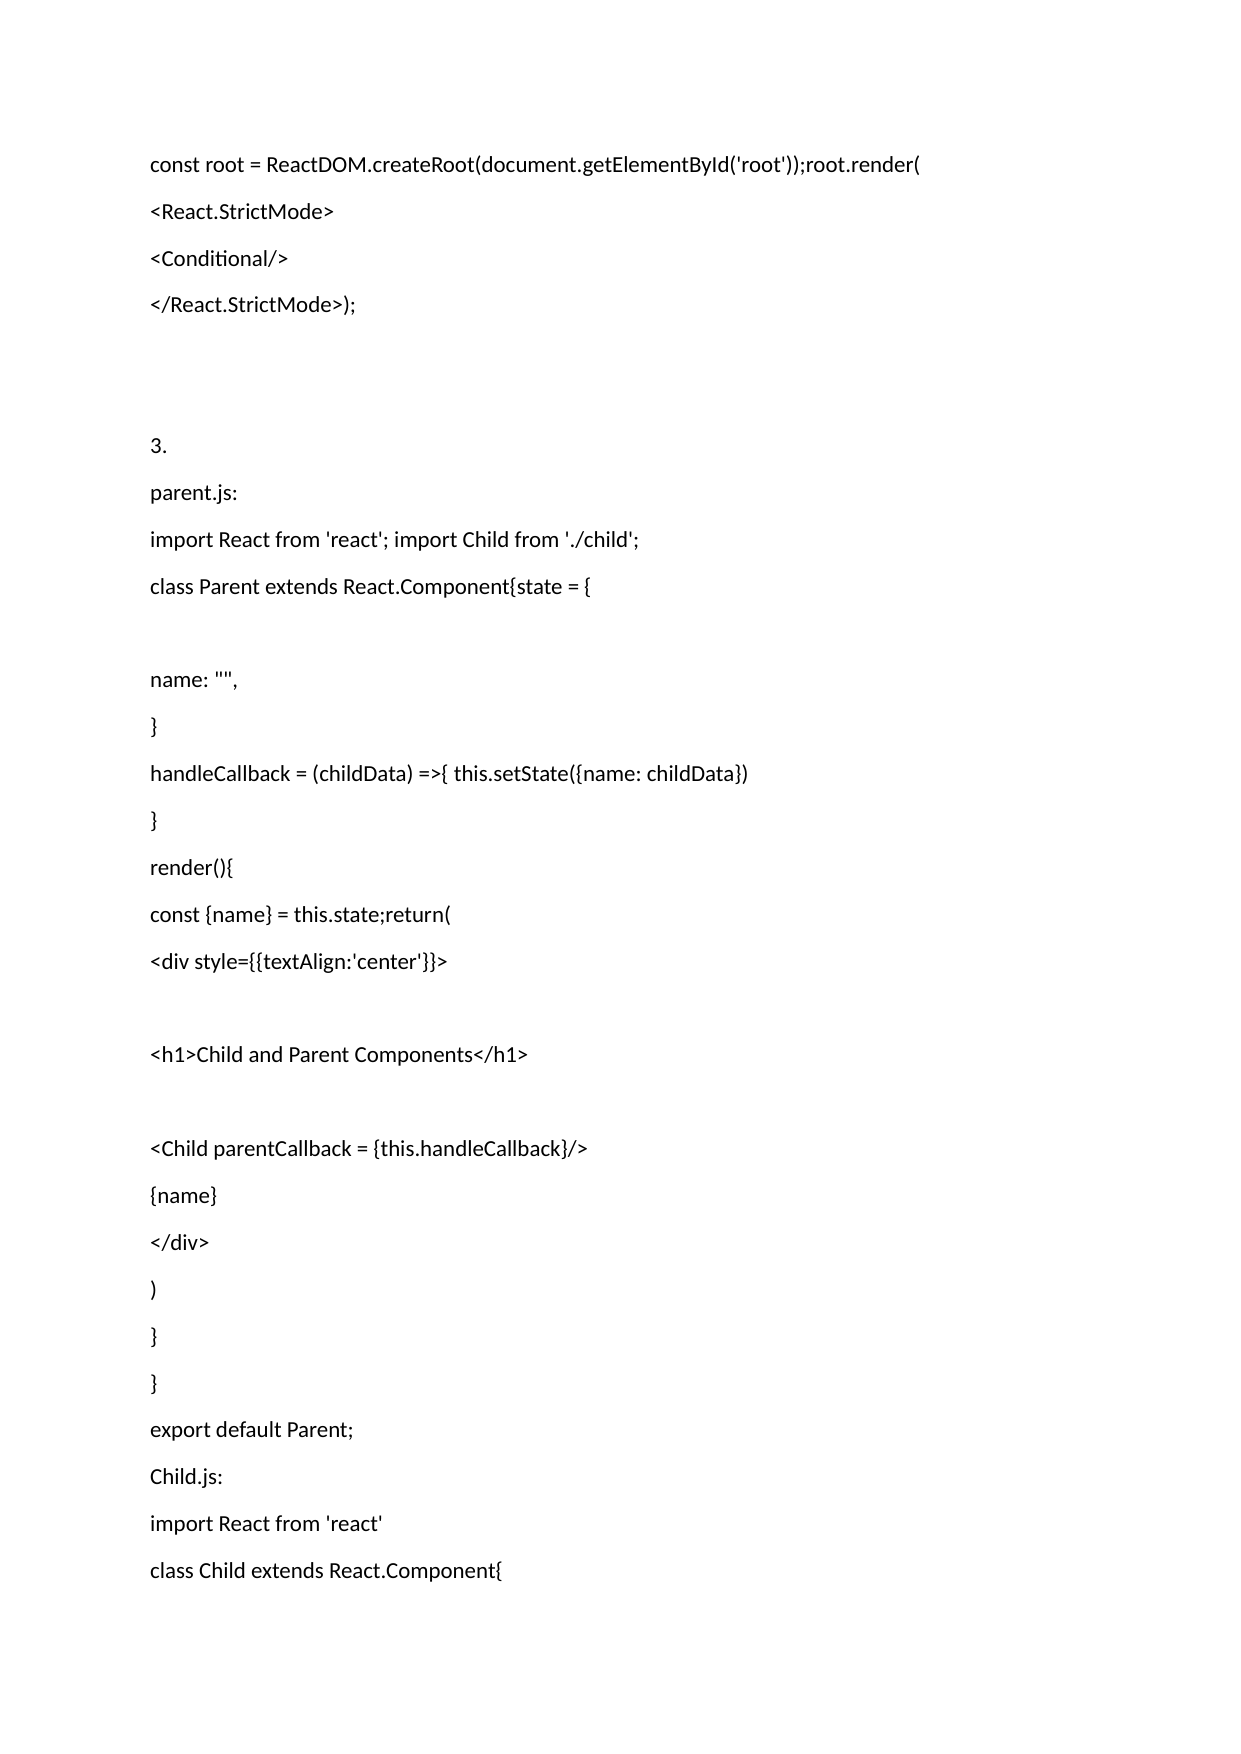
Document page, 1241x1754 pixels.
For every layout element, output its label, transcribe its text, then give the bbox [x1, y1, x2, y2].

text ) [150, 1275, 1090, 1303]
text <Conditional/> [150, 244, 1090, 272]
text {name} [150, 1181, 1090, 1209]
text } [150, 806, 1090, 834]
text import React from 'react'; import Child from './child'; [150, 525, 1090, 553]
text Child.js: [150, 1462, 1090, 1491]
text parent.js: [150, 478, 1090, 506]
text handleCallback = (childData) =>{ this.setState({name: childData}) [150, 759, 1090, 787]
text export default Parent; [150, 1416, 1090, 1444]
text import React from 'react' [150, 1509, 1090, 1537]
text <React.StrictMode> [150, 197, 1090, 225]
text <div style={{textAlign:'center'}}> [150, 947, 1090, 975]
text } [150, 1369, 1090, 1397]
text } [150, 1322, 1090, 1350]
text const root = ReactDOM.createRoot(document.getElementById('root'));root.render( [150, 150, 1090, 178]
text name: "", [150, 666, 1090, 694]
text <Child parentCallback = {this.handleCallback}/> [150, 1134, 1090, 1162]
text const {name} = this.state;return( [150, 900, 1090, 928]
text } [150, 712, 1090, 741]
text 3. [150, 431, 1090, 459]
text render(){ [150, 853, 1090, 881]
text class Child extends React.Component{ [150, 1556, 1090, 1584]
text </React.StrictMode>); [150, 291, 1090, 319]
text <h1>Child and Parent Components</h1> [150, 1041, 1090, 1069]
text class Parent extends React.Component{state = { [150, 572, 1090, 600]
text </div> [150, 1228, 1090, 1256]
